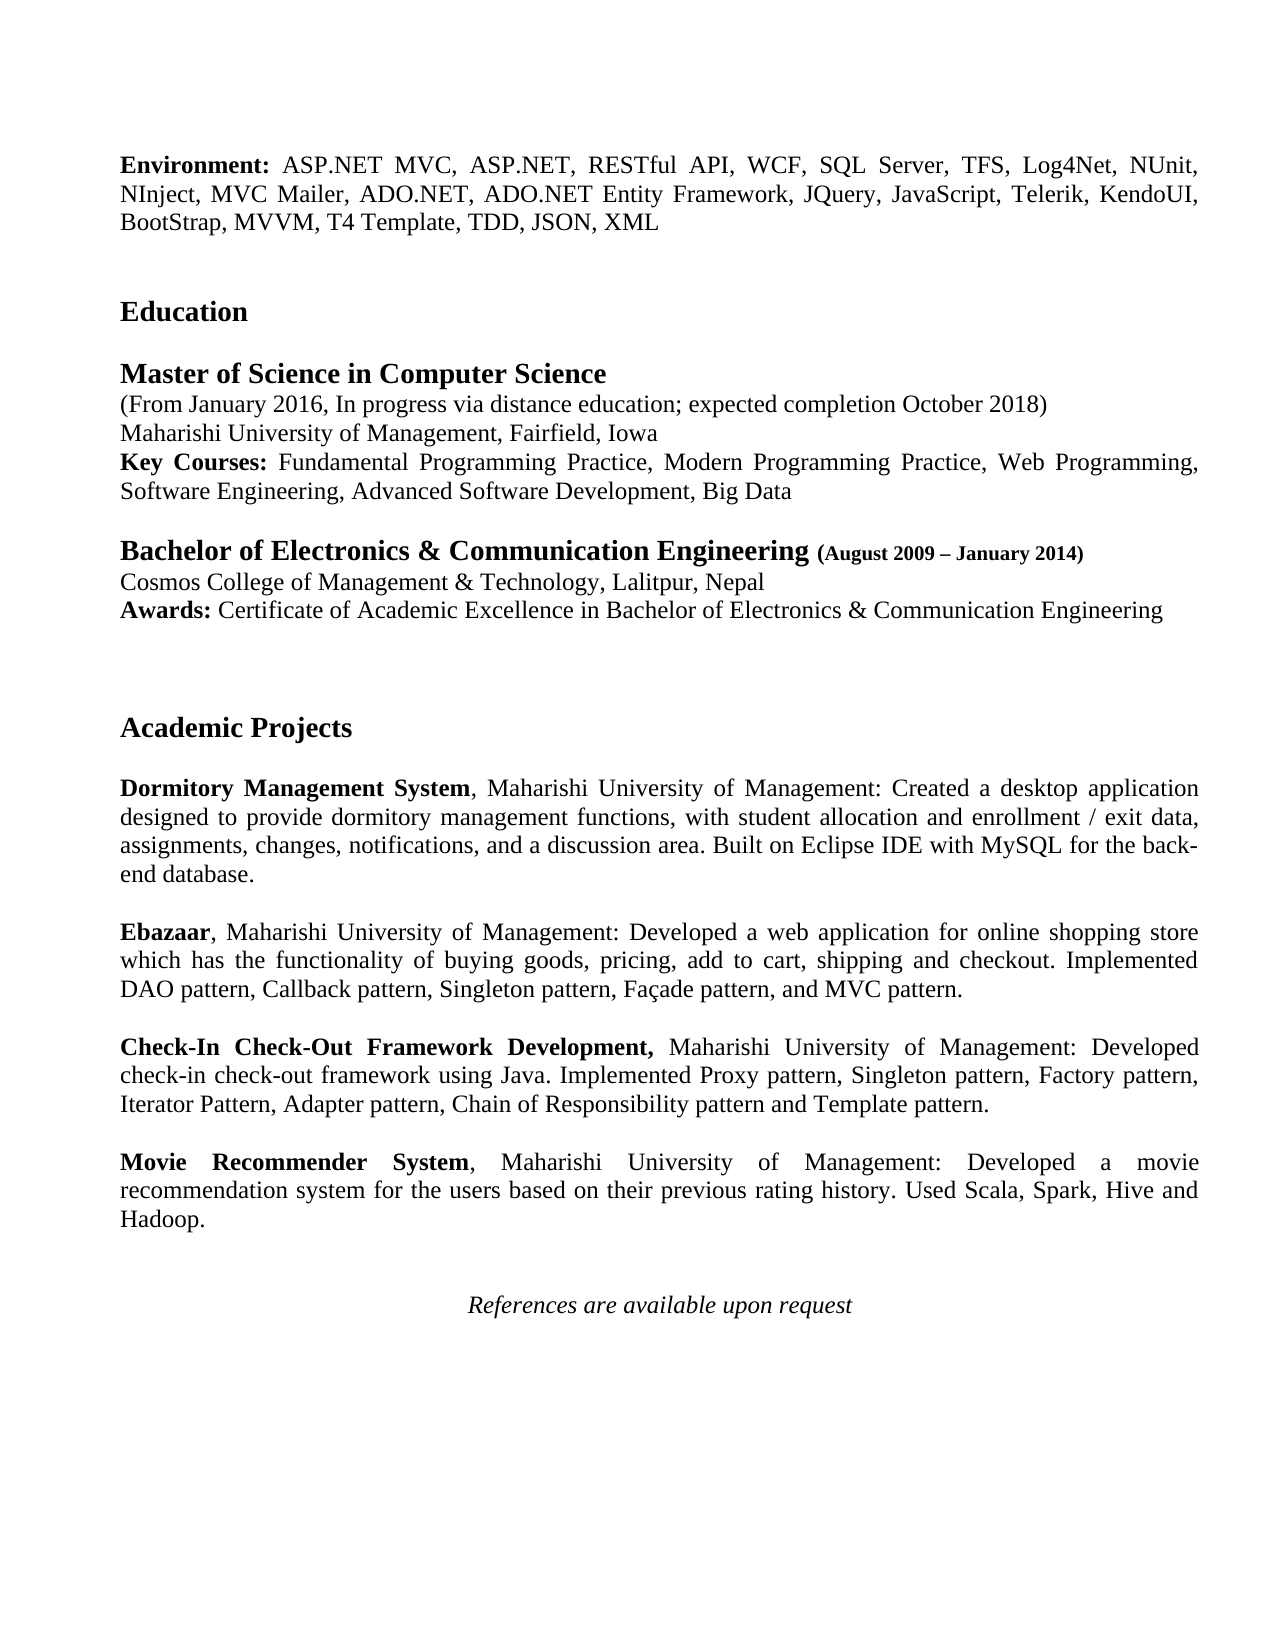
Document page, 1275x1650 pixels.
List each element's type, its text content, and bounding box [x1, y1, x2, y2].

text Environment: ASP.NET MVC, ASP.NET, RESTful API, WCF, SQL Server, TFS, Log4Net, NUnit, NInject, MVC Mailer, ADO.NET, ADO.NET Entity Framework, JQuery, JavaScript, Telerik, KendoUI, BootStrap, MVVM, T4 Template, TDD, JSON, XML [120, 150, 1200, 236]
text Key Courses: Fundamental Programming Practice, Modern Programming Practice, Web Programming, Software Engineering, Advanced Software Development, Big Data [120, 447, 1200, 504]
text Bachelor of Electronics & Communication Engineering (August 2009 – January 2014) [120, 533, 1200, 567]
text Academic Projects [120, 711, 1200, 744]
text Awards: Certificate of Academic Excellence in Bachelor of Electronics & Communication Engineering [120, 596, 1200, 624]
text Master of Science in Computer Science [120, 356, 1200, 389]
text Education [120, 294, 1200, 327]
text Movie Recommender System, Maharishi University of Management: Developed a movie recommendation system for the users based on their previous rating history. Used Scala, Spark, Hive and Hadoop. [120, 1147, 1200, 1233]
text Ebazaar, Maharishi University of Management: Developed a web application for online shopping store which has the functionality of buying goods, pricing, add to cart, shipping and checkout. Implemented DAO pattern, Callback pattern, Singleton pattern, Façade pattern, and MVC pattern. [120, 917, 1200, 1003]
text Cosmos College of Management & Technology, Lalitpur, Nepal [120, 567, 1200, 596]
text (From January 2016, In progress via distance education; expected completion October 2018) [120, 389, 1200, 418]
text Dormitory Management System, Maharishi University of Management: Created a desktop application designed to provide dormitory management functions, with student allocation and enrollment / exit data, assignments, changes, notifications, and a discussion area. Built on Eclipse IDE with MySQL for the back-end database. [120, 773, 1200, 888]
text Check-In Check-Out Framework Development, Maharishi University of Management: Developed check-in check-out framework using Java. Implemented Proxy pattern, Singleton pattern, Factory pattern, Iterator Pattern, Adapter pattern, Chain of Responsibility pattern and Template pattern. [120, 1032, 1200, 1118]
text Maharishi University of Management, Fairfield, Iowa [120, 418, 1200, 447]
subtitle References are available upon request [120, 1290, 1200, 1319]
